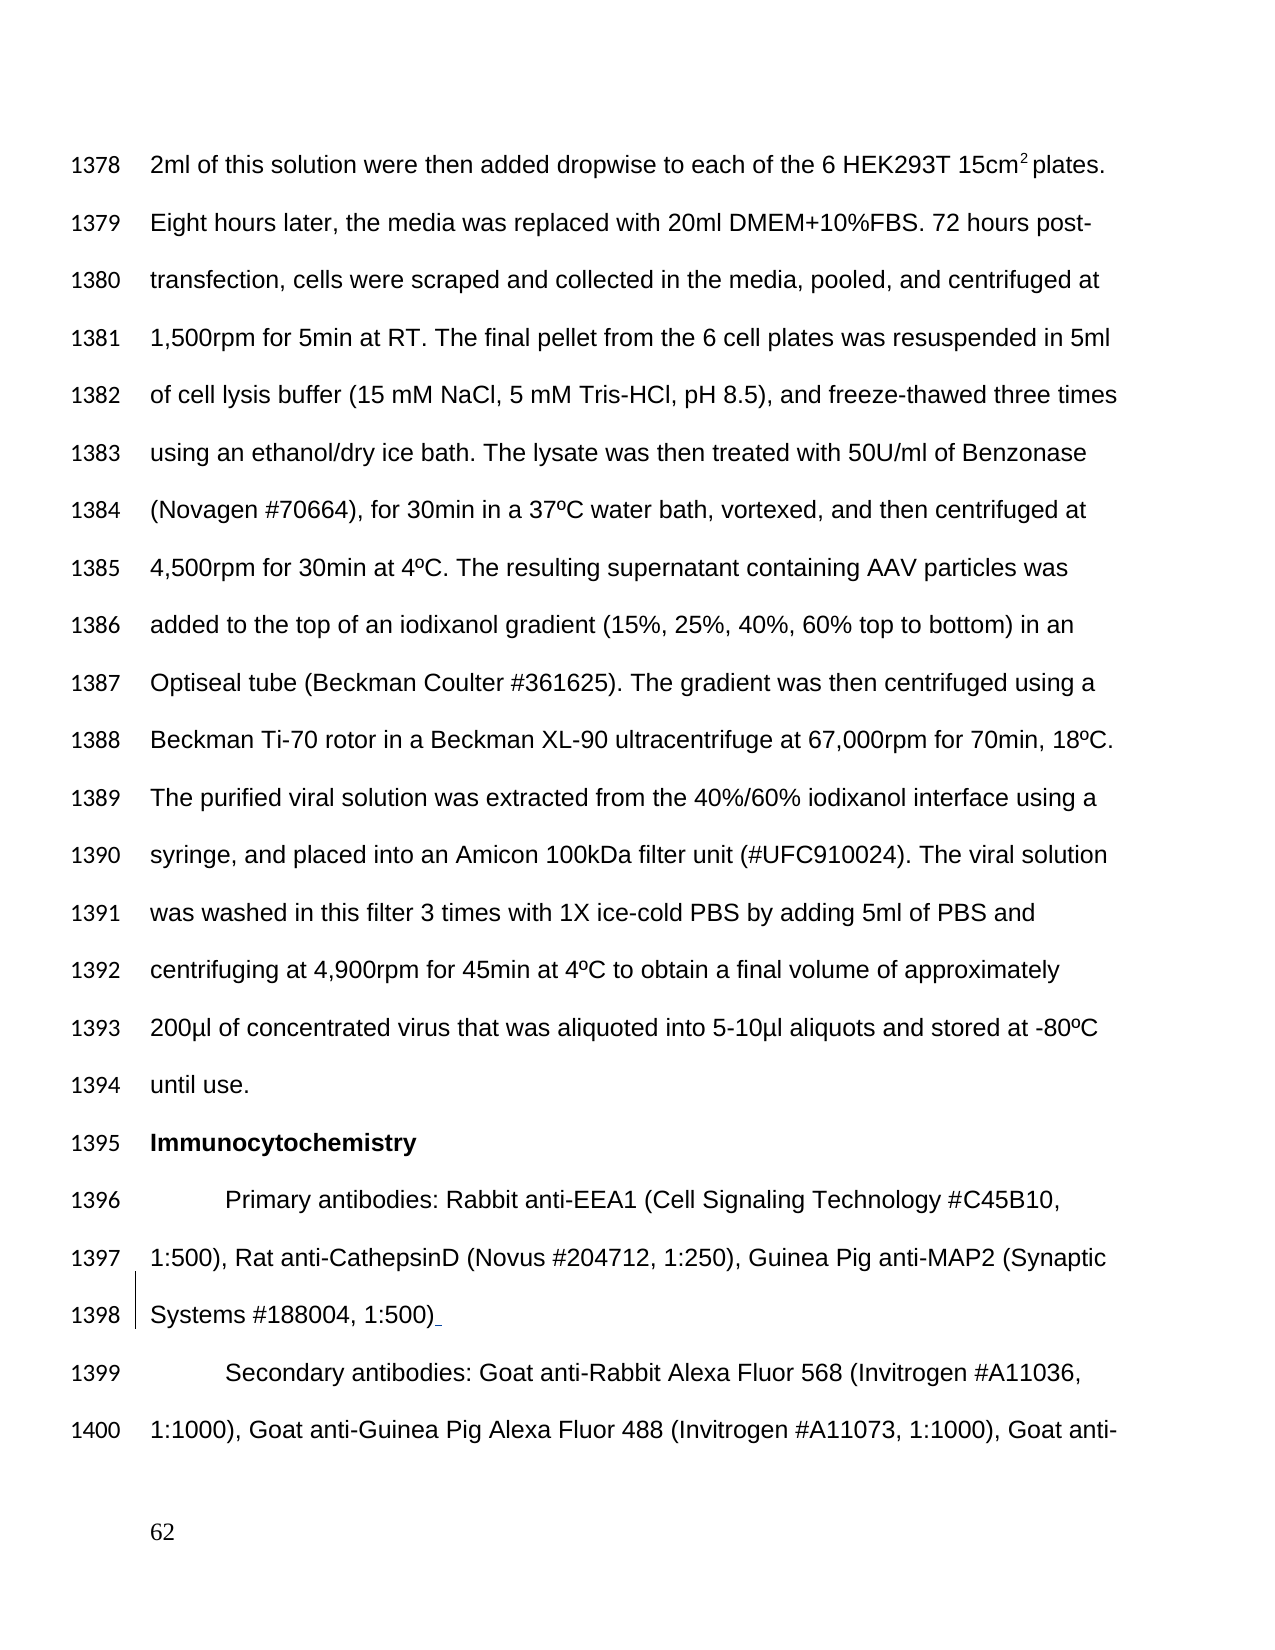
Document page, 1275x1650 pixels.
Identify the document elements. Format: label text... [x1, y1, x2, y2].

text Immunocytochemistry [150, 1127, 1125, 1156]
text Primary antibodies: Rabbit anti-EEA1 (Cell Signaling Technology #C45B10, 1:500), Rat anti-CathepsinD (Novus #204712, 1:250), Guinea Pig anti-MAP2 (Synaptic Systems #188004, 1:500) [150, 1185, 1125, 1329]
